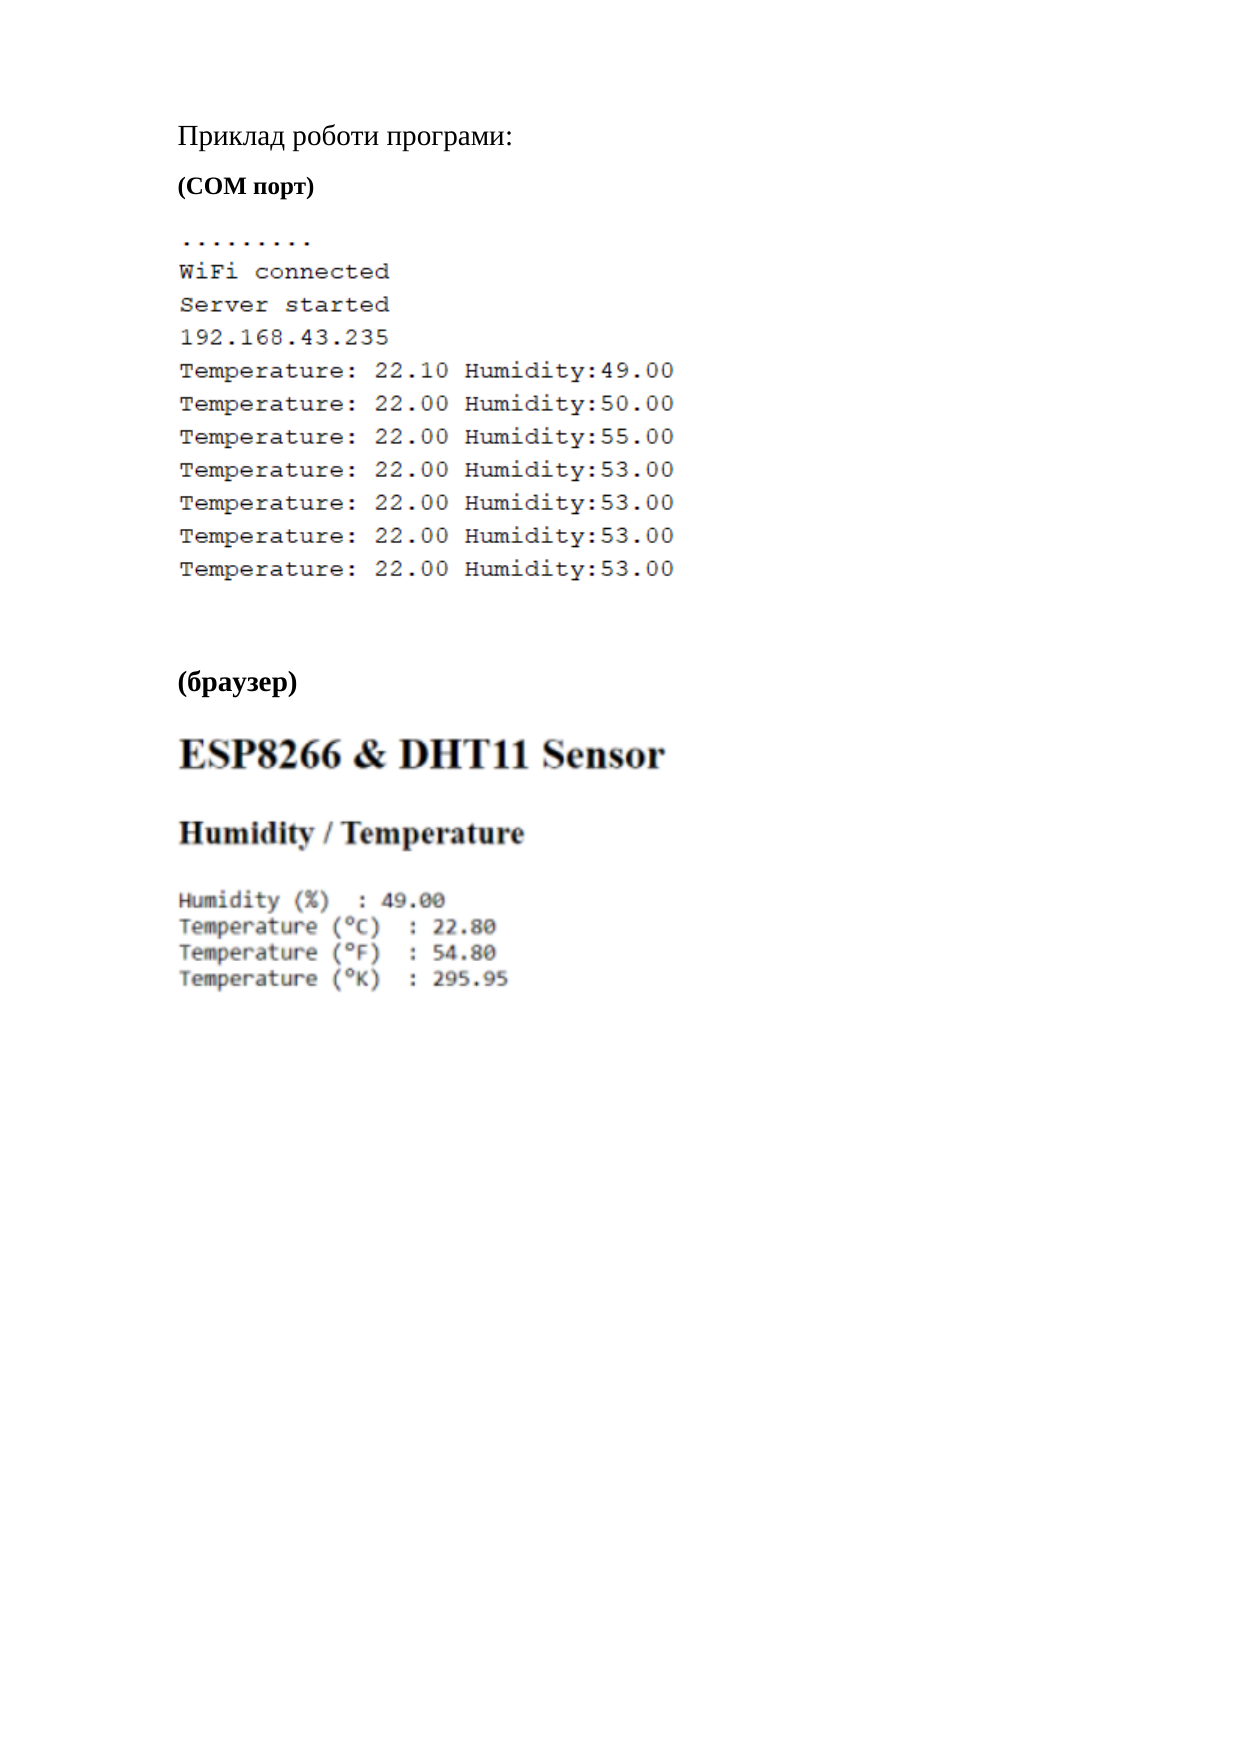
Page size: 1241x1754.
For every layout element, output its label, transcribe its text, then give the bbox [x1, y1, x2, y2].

text Приклад роботи програми: [177, 118, 1152, 152]
picture [177, 218, 747, 646]
picture [177, 717, 689, 1033]
text (браузер) [177, 664, 1152, 698]
text (COM порт) [177, 171, 1152, 200]
